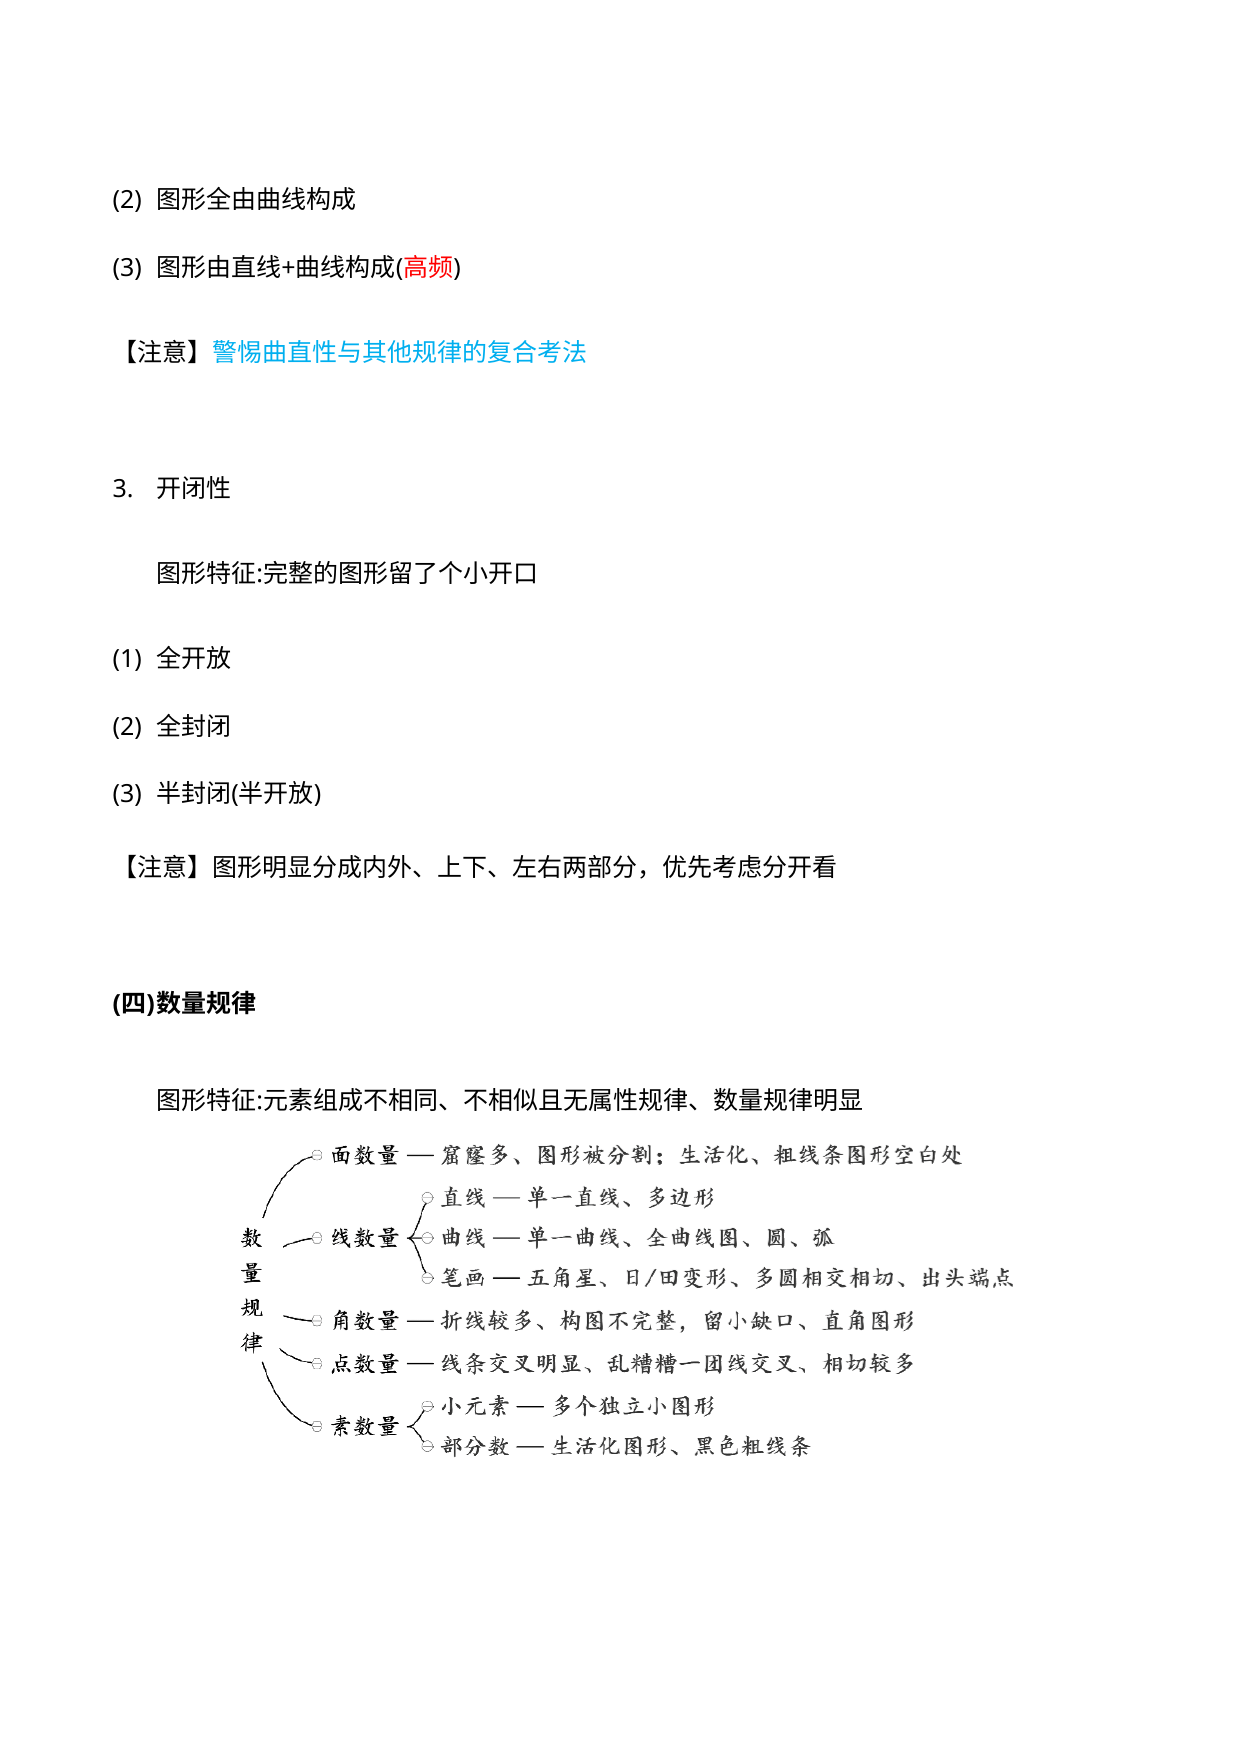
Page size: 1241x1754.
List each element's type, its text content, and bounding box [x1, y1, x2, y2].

text 【注意】警惕曲直性与其他规律的复合考法 [112, 317, 1128, 384]
text 【注意】图形明显分成内外、上下、左右两部分，优先考虑分开看 [112, 831, 1128, 899]
list 图形由直线+曲线构成(高频) [112, 232, 1128, 300]
list 数量规律 [112, 967, 1128, 1035]
list 半封闭(半开放) [112, 758, 1128, 826]
list 图形全由曲线构成 [112, 164, 1128, 232]
text 图形特征:完整的图形留了个小开口 [156, 537, 1128, 605]
picture [213, 1132, 1027, 1467]
text 图形特征:元素组成不相同、不相似且无属性规律、数量规律明显 [156, 1064, 1128, 1132]
list 全封闭 [112, 690, 1128, 758]
list 开闭性 [112, 452, 1128, 520]
list 全开放 [112, 622, 1128, 690]
